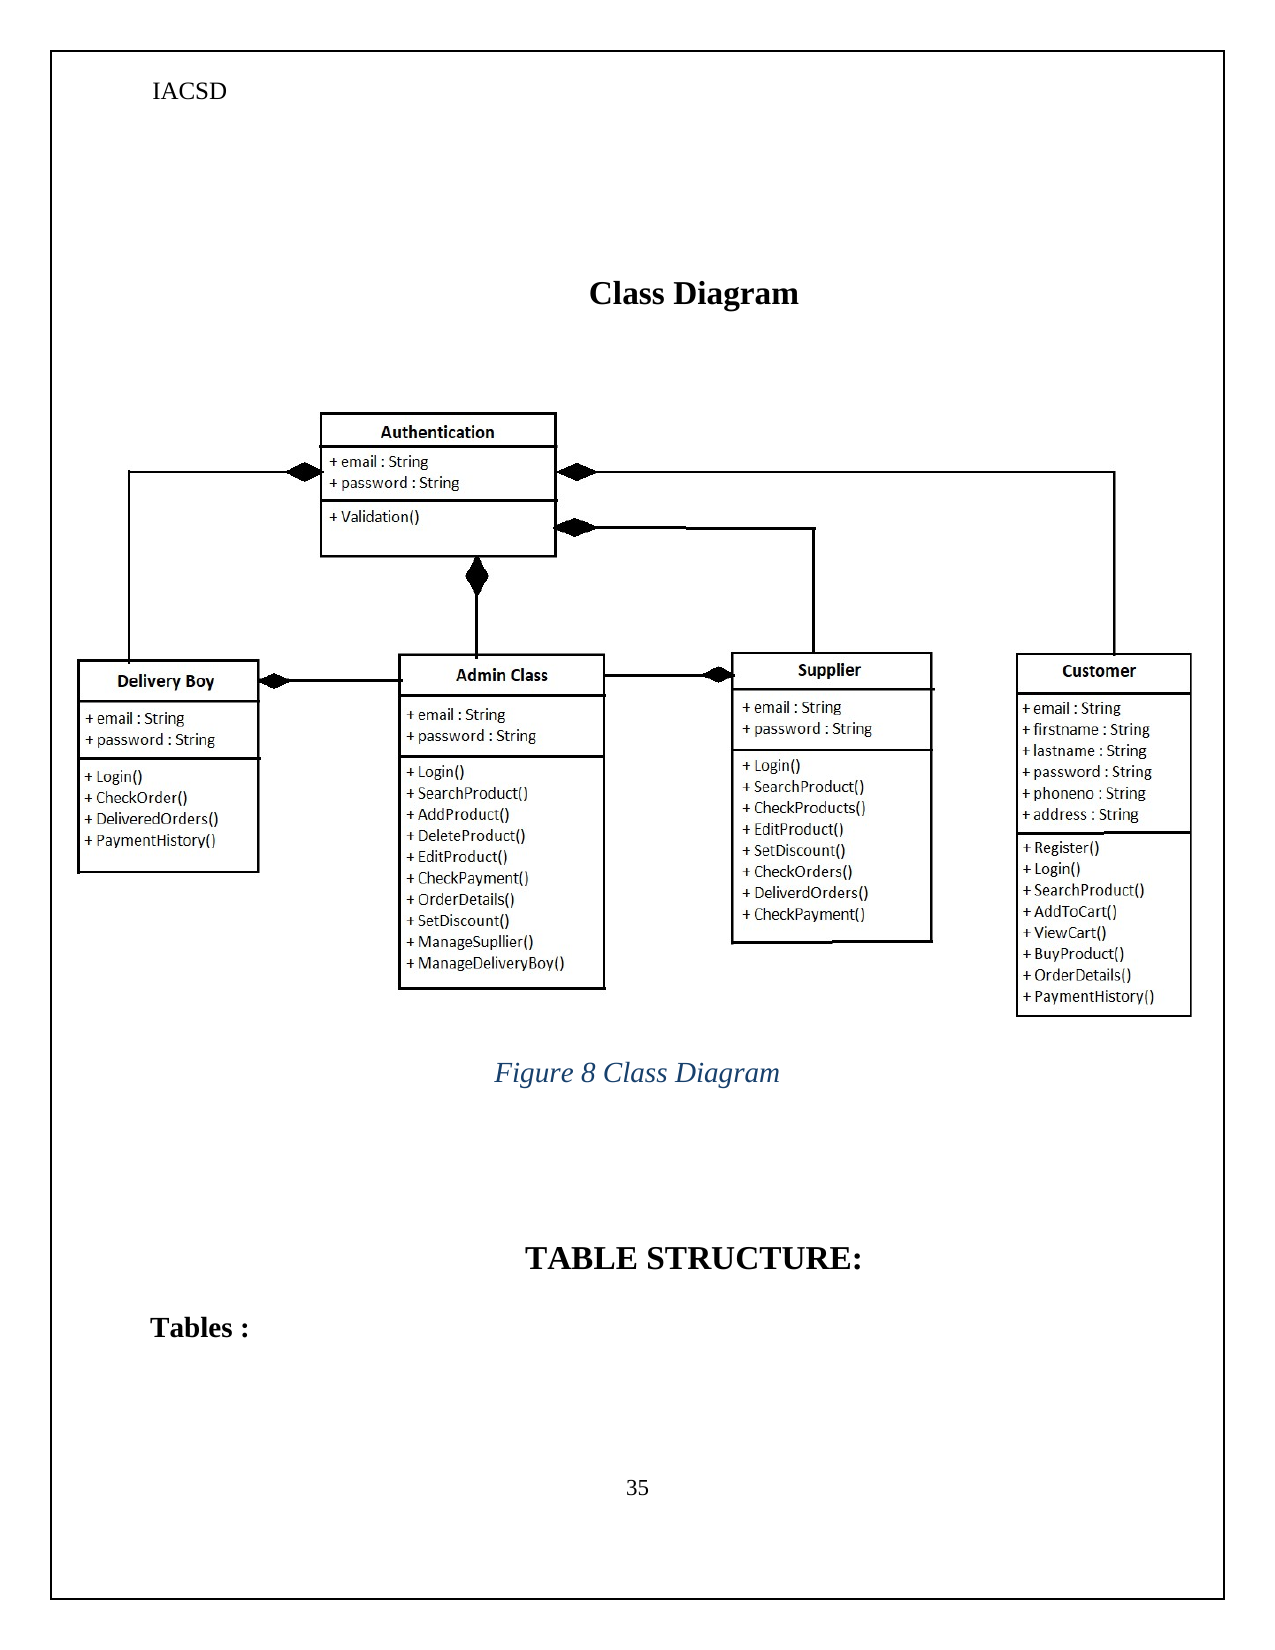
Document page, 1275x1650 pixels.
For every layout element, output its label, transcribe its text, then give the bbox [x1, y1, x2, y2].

subtitle TABLE STRUCTURE: [525, 1238, 1221, 1277]
subtitle Class Diagram [229, 273, 1158, 311]
text Figure 8 Class Diagram [228, 1055, 1046, 1089]
picture [77, 412, 1192, 1017]
text Tables : [150, 1310, 1221, 1344]
